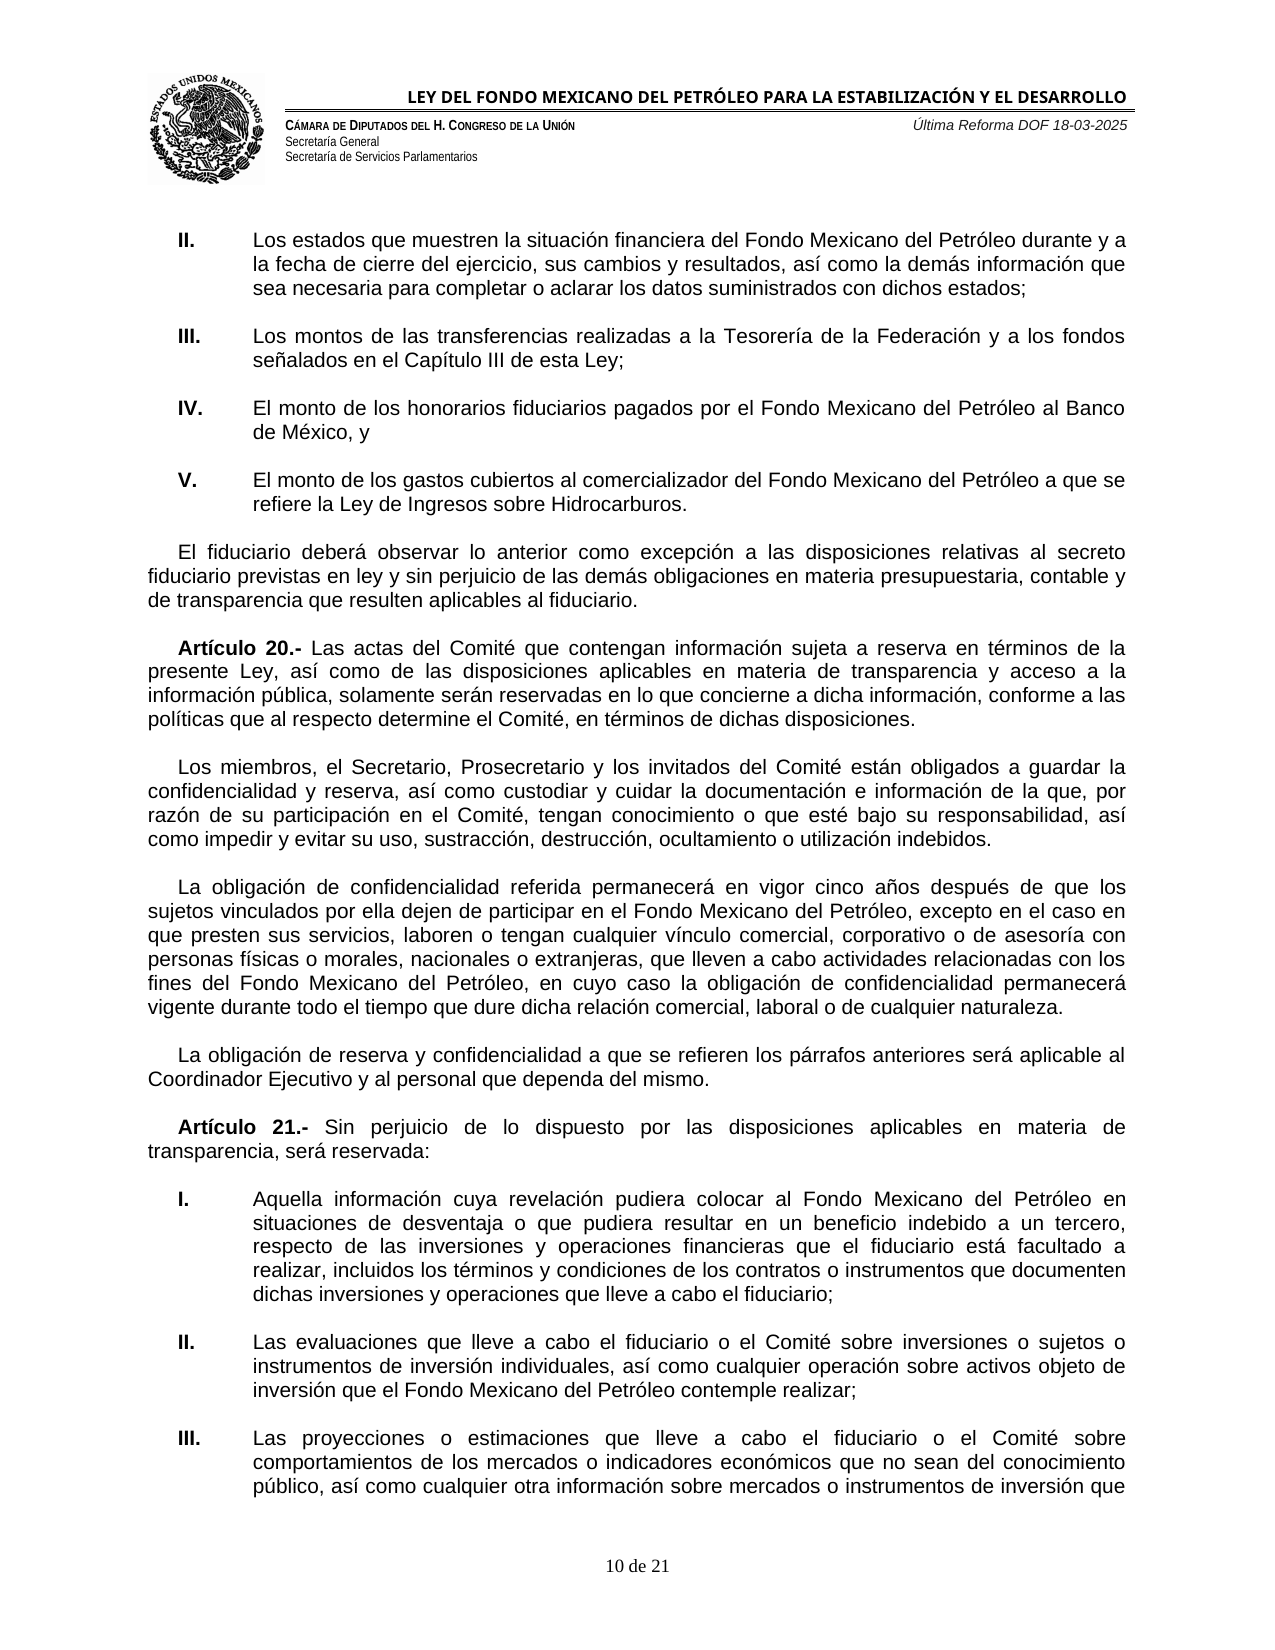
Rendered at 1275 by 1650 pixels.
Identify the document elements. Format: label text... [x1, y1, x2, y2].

text Los miembros, el Secretario, Prosecretario y los invitados del Comité están obligados a guardar la confidencialidad y reserva, así como custodiar y cuidar la documentación e información de la que, por razón de su participación en el Comité, tengan conocimiento o que esté bajo su responsabilidad, así como impedir y evitar su uso, sustracción, destrucción, ocultamiento o utilización indebidos. [148, 755, 1127, 851]
text I. Aquella información cuya revelación pudiera colocar al Fondo Mexicano del Petróleo en situaciones de desventaja o que pudiera resultar en un beneficio indebido a un tercero, respecto de las inversiones y operaciones financieras que el fiduciario está facultado a realizar, incluidos los términos y condiciones de los contratos o instrumentos que documenten dichas inversiones y operaciones que lleve a cabo el fiduciario; [178, 1186, 1127, 1306]
text V. El monto de los gastos cubiertos al comercializador del Fondo Mexicano del Petróleo a que se refiere la Ley de Ingresos sobre Hidrocarburos. [178, 468, 1127, 516]
text La obligación de confidencialidad referida permanecerá en vigor cinco años después de que los sujetos vinculados por ella dejen de participar en el Fondo Mexicano del Petróleo, excepto en el caso en que presten sus servicios, laboren o tengan cualquier vínculo comercial, corporativo o de asesoría con personas físicas o morales, nacionales o extranjeras, que lleven a cabo actividades relacionadas con los fines del Fondo Mexicano del Petróleo, en cuyo caso la obligación de confidencialidad permanecerá vigente durante todo el tiempo que dure dicha relación comercial, laboral o de cualquier naturaleza. [148, 875, 1127, 1019]
text IV. El monto de los honorarios fiduciarios pagados por el Fondo Mexicano del Petróleo al Banco de México, y [178, 396, 1127, 444]
text Artículo 21.- Sin perjuicio de lo dispuesto por las disposiciones aplicables en materia de transparencia, será reservada: [148, 1114, 1127, 1162]
text Artículo 20.- Las actas del Comité que contengan información sujeta a reserva en términos de la presente Ley, así como de las disposiciones aplicables en materia de transparencia y acceso a la información pública, solamente serán reservadas en lo que concierne a dicha información, conforme a las políticas que al respecto determine el Comité, en términos de dichas disposiciones. [148, 635, 1127, 731]
text II. Los estados que muestren la situación financiera del Fondo Mexicano del Petróleo durante y a la fecha de cierre del ejercicio, sus cambios y resultados, así como la demás información que sea necesaria para completar o aclarar los datos suministrados con dichos estados; [178, 228, 1127, 300]
text La obligación de reserva y confidencialidad a que se refieren los párrafos anteriores será aplicable al Coordinador Ejecutivo y al personal que dependa del mismo. [148, 1043, 1127, 1091]
text El fiduciario deberá observar lo anterior como excepción a las disposiciones relativas al secreto fiduciario previstas en ley y sin perjuicio de las demás obligaciones en materia presupuestaria, contable y de transparencia que resulten aplicables al fiduciario. [148, 539, 1127, 611]
text III. Los montos de las transferencias realizadas a la Tesorería de la Federación y a los fondos señalados en el Capítulo III de esta Ley; [178, 324, 1127, 372]
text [178, 1426, 1127, 1498]
text II. Las evaluaciones que lleve a cabo el fiduciario o el Comité sobre inversiones o sujetos o instrumentos de inversión individuales, así como cualquier operación sobre activos objeto de inversión que el Fondo Mexicano del Petróleo contemple realizar; [178, 1330, 1127, 1402]
